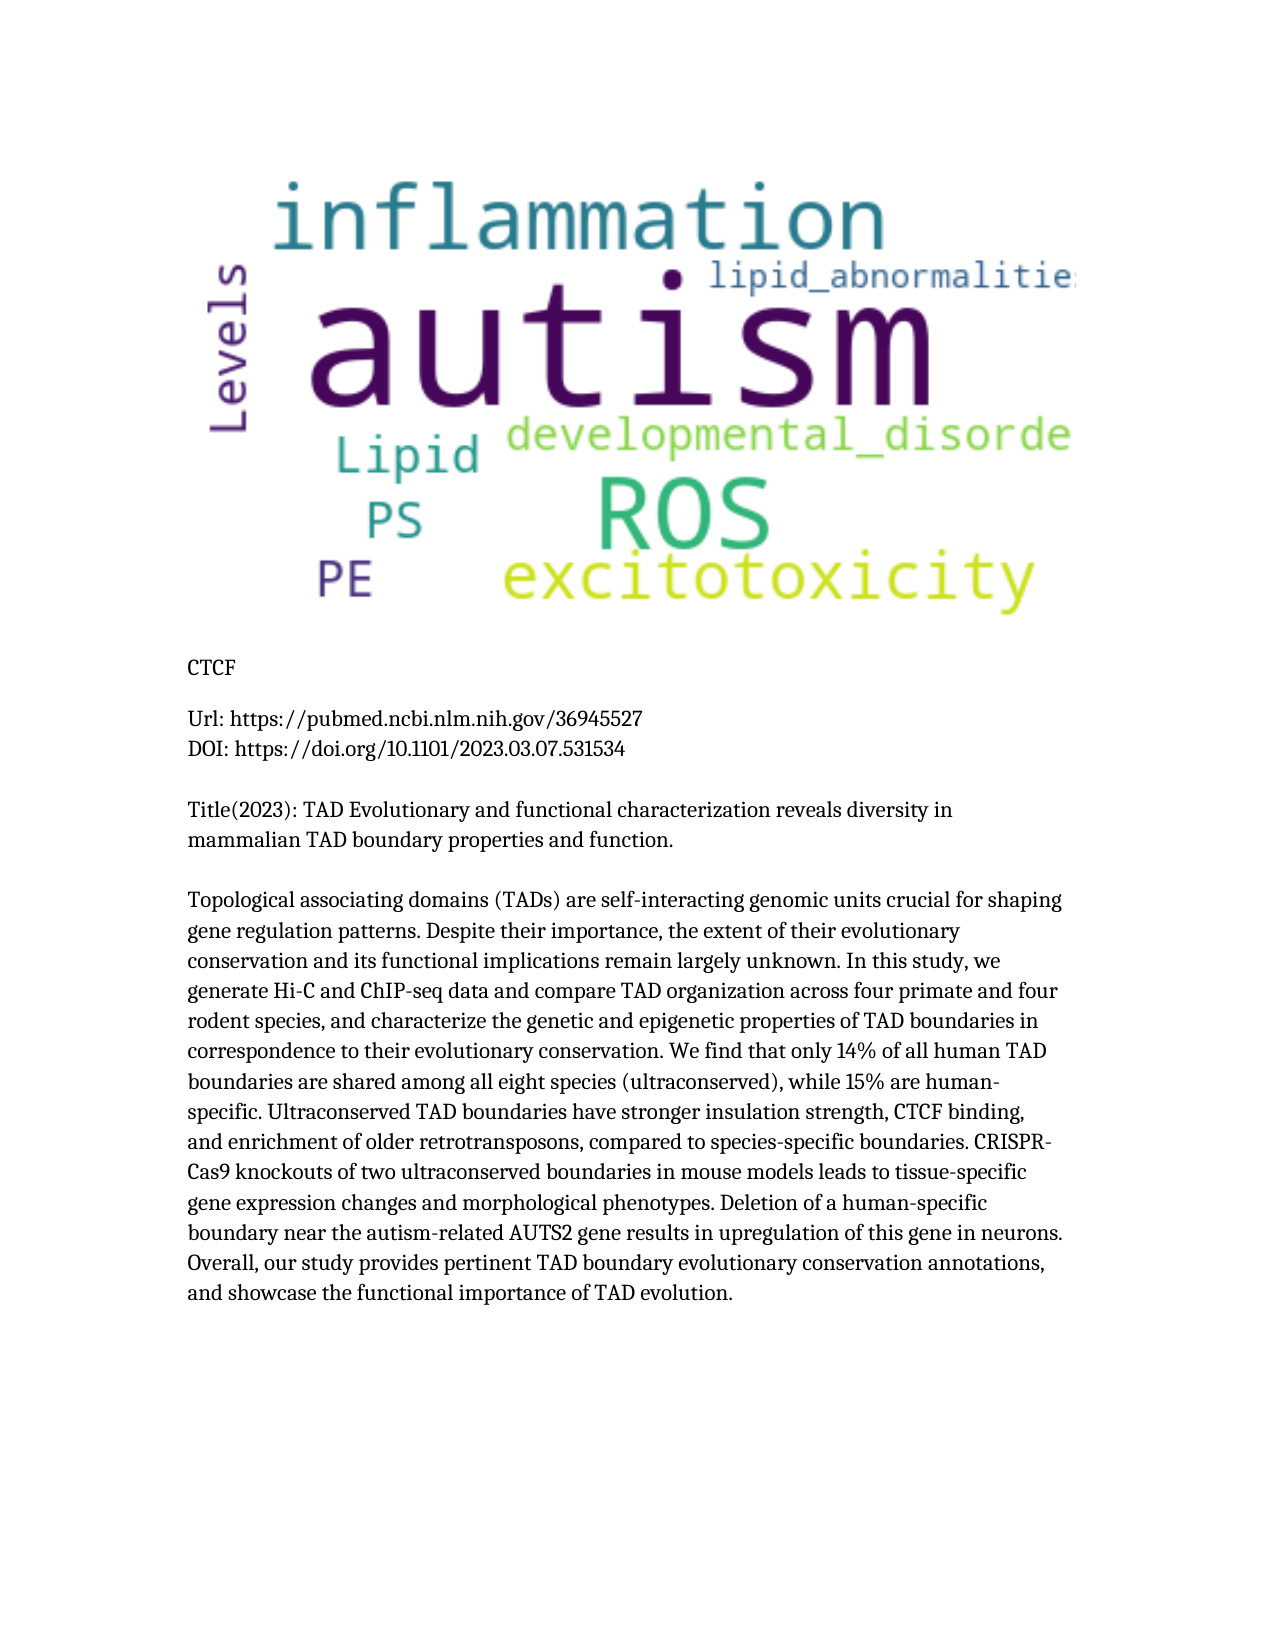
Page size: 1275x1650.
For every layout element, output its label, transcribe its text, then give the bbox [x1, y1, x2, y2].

table_cell CTCF [176, 655, 1076, 706]
picture [206, 180, 1077, 631]
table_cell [176, 706, 1076, 1336]
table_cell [176, 150, 1076, 655]
